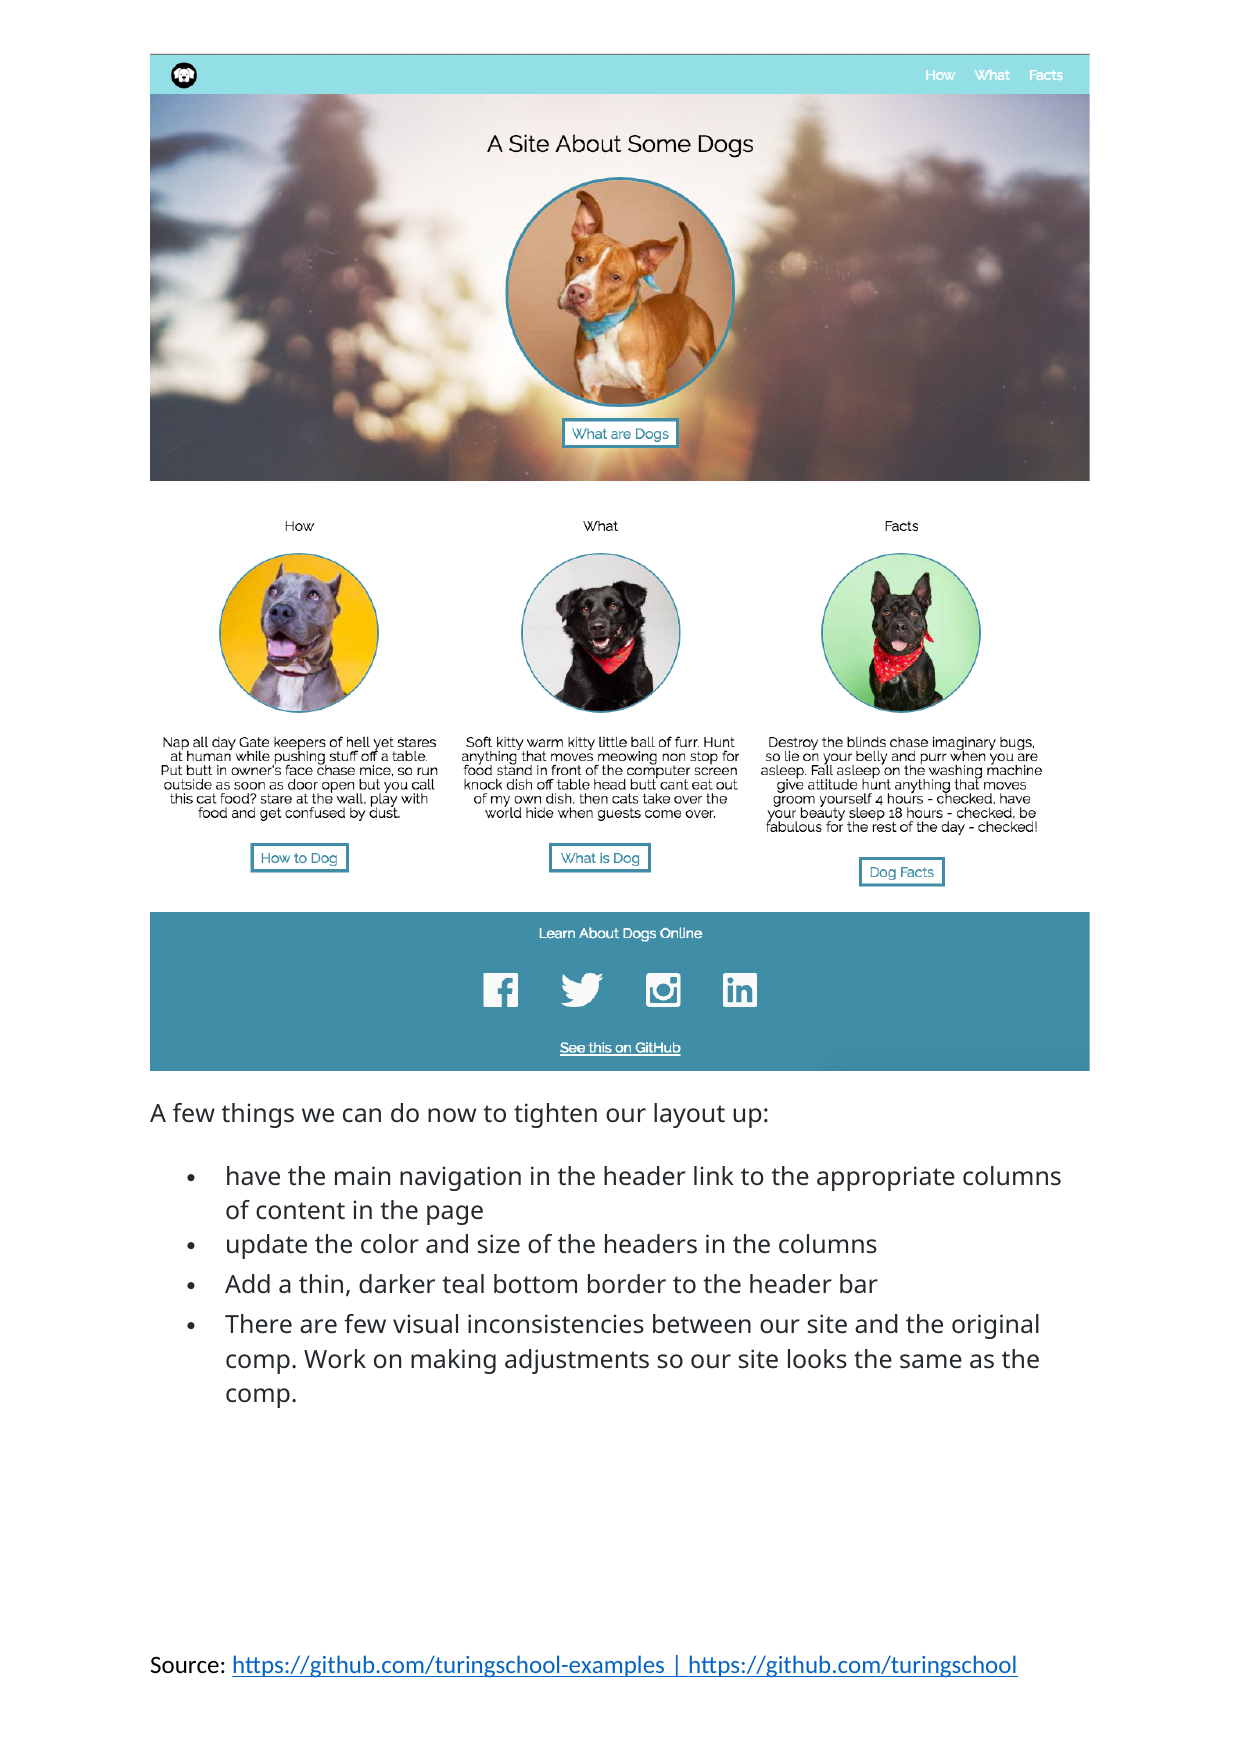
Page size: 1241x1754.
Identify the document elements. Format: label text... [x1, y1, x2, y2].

list update the color and size of the headers in the columns [187, 1227, 1090, 1261]
list There are few visual inconsistencies between our site and the original comp. Work on making adjustments so our site looks the same as the comp. [187, 1307, 1090, 1409]
picture [150, 53, 1090, 1071]
list Add a thin, darker teal bottom border to the header bar [187, 1267, 1090, 1301]
text A few things we can do now to tighten our layout up: [150, 1095, 1090, 1129]
list have the main navigation in the header link to the appropriate columns of content in the page [187, 1158, 1090, 1227]
